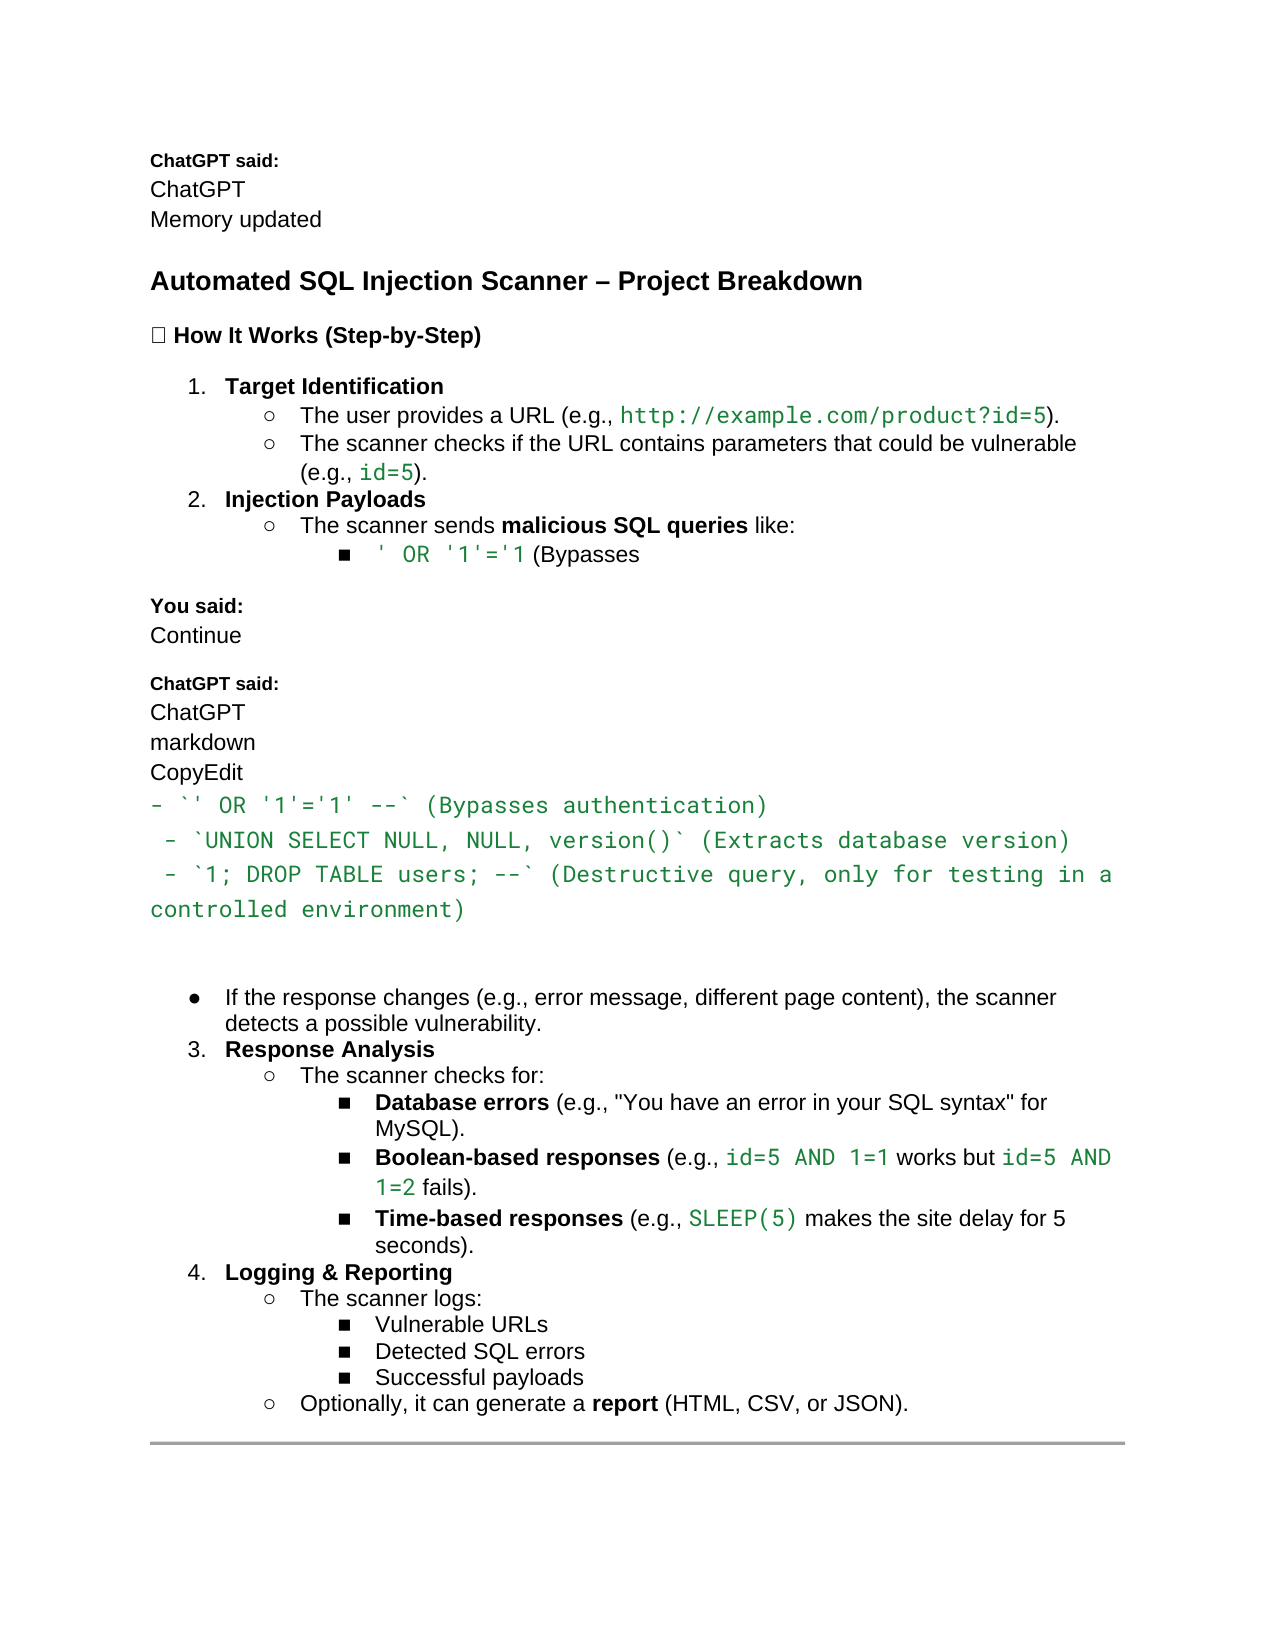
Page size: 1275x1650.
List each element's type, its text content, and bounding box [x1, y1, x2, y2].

list ' OR '1'='1 (Bypasses [337, 539, 1125, 569]
text - `1; DROP TABLE users; --` (Destructive query, only for testing in a controlled environment) [150, 859, 1125, 924]
text ChatGPT [150, 176, 1125, 202]
list Boolean-based responses (e.g., id=5 AND 1=1 works but id=5 AND 1=2 fails). [337, 1142, 1125, 1202]
list Time-based responses (e.g., SLEEP(5) makes the site delay for 5 seconds). [337, 1202, 1125, 1258]
list The scanner sends malicious SQL queries like: [262, 512, 1125, 539]
text - `UNION SELECT NULL, NULL, version()` (Extracts database version) [150, 824, 1125, 854]
subtitle You said: [150, 594, 1125, 618]
list Response Analysis [187, 1036, 1125, 1062]
text markdown [150, 729, 1125, 755]
list The scanner checks if the URL contains parameters that could be vulnerable (e.g., id=5). [262, 429, 1125, 486]
text - `' OR '1'='1' --` (Bypasses authentication) [150, 789, 1125, 820]
list The scanner checks for: [262, 1062, 1125, 1089]
text Continue [150, 622, 1125, 648]
text ChatGPT [150, 699, 1125, 725]
list The scanner logs: [262, 1285, 1125, 1311]
subtitle ChatGPT said: [150, 673, 1125, 695]
list If the response changes (e.g., error message, different page content), the scanner detects a possible vulnerability. [187, 983, 1125, 1036]
subtitle 📌 How It Works (Step-by-Step) [150, 322, 1125, 348]
list Detected SQL errors [337, 1338, 1125, 1364]
text Memory updated [150, 206, 1125, 232]
list Logging & Reporting [187, 1258, 1125, 1285]
list Target Identification [187, 373, 1125, 399]
text CopyEdit [150, 759, 1125, 786]
subtitle Automated SQL Injection Scanner – Project Breakdown [150, 265, 1125, 297]
list Injection Payloads [187, 486, 1125, 512]
subtitle ChatGPT said: [150, 150, 1125, 172]
list Successful payloads [337, 1364, 1125, 1390]
list Vulnerable URLs [337, 1311, 1125, 1338]
list Optionally, it can generate a report (HTML, CSV, or JSON). [262, 1390, 1125, 1417]
list Database errors (e.g., "You have an error in your SQL syntax" for MySQL). [337, 1089, 1125, 1142]
list The user provides a URL (e.g., http://example.com/product?id=5). [262, 399, 1125, 429]
